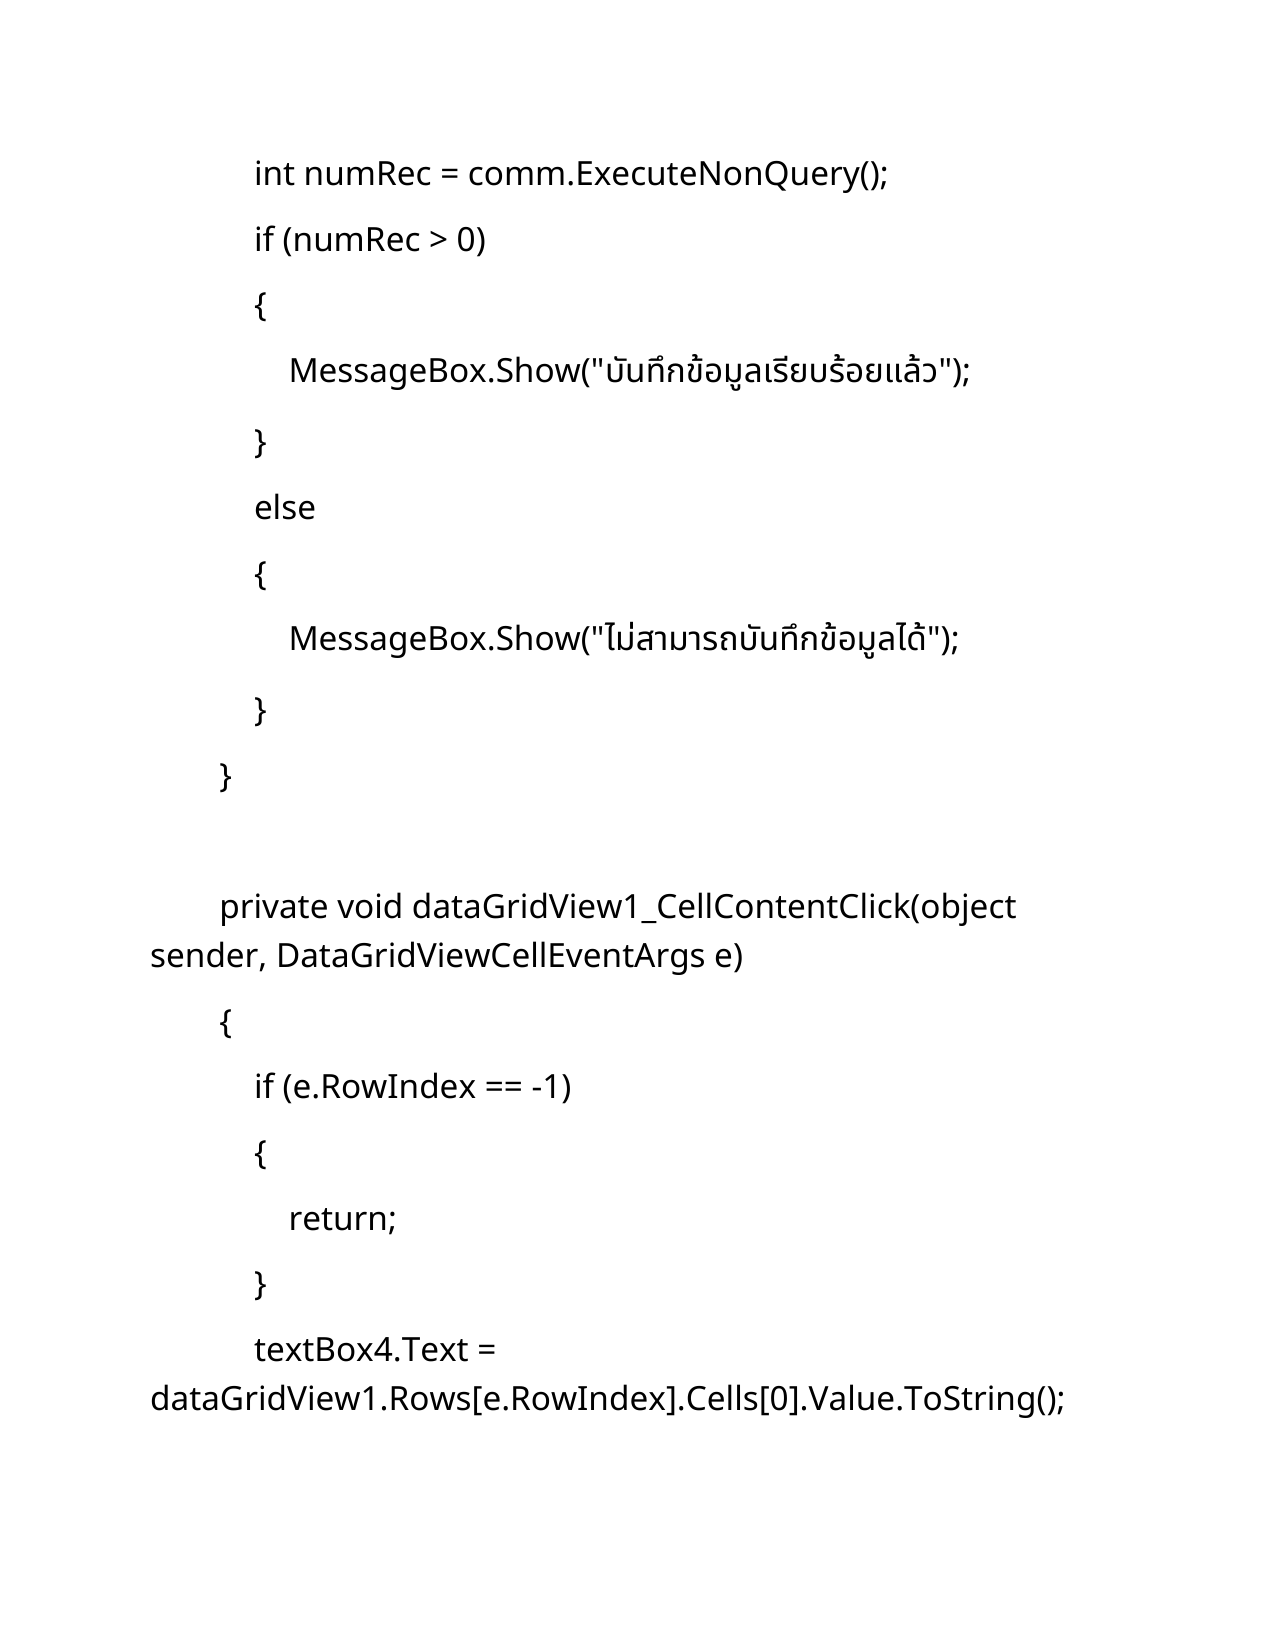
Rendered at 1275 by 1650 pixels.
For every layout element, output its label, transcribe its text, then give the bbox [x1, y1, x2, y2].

text if (numRec > 0) [150, 216, 1125, 261]
text { [150, 549, 1125, 595]
text int numRec = comm.ExecuteNonQuery(); [150, 150, 1125, 195]
text { [150, 998, 1125, 1043]
text { [150, 1129, 1125, 1174]
text } [150, 686, 1125, 732]
text } [150, 752, 1125, 797]
text textBox4.Text = dataGridView1.Rows[e.RowIndex].Cells[0].Value.ToString(); [150, 1326, 1125, 1420]
text return; [150, 1194, 1125, 1240]
text MessageBox.Show("บันทึกข้อมูลเรียบร้อยแล้ว"); [150, 347, 1125, 397]
text } [150, 1260, 1125, 1306]
text else [150, 484, 1125, 529]
text private void dataGridView1_CellContentClick(object sender, DataGridViewCellEventArgs e) [150, 883, 1125, 977]
text } [150, 418, 1125, 463]
text if (e.RowIndex == -1) [150, 1063, 1125, 1109]
text MessageBox.Show("ไม่สามารถบันทึกข้อมูลได้"); [150, 615, 1125, 666]
text { [150, 281, 1125, 327]
